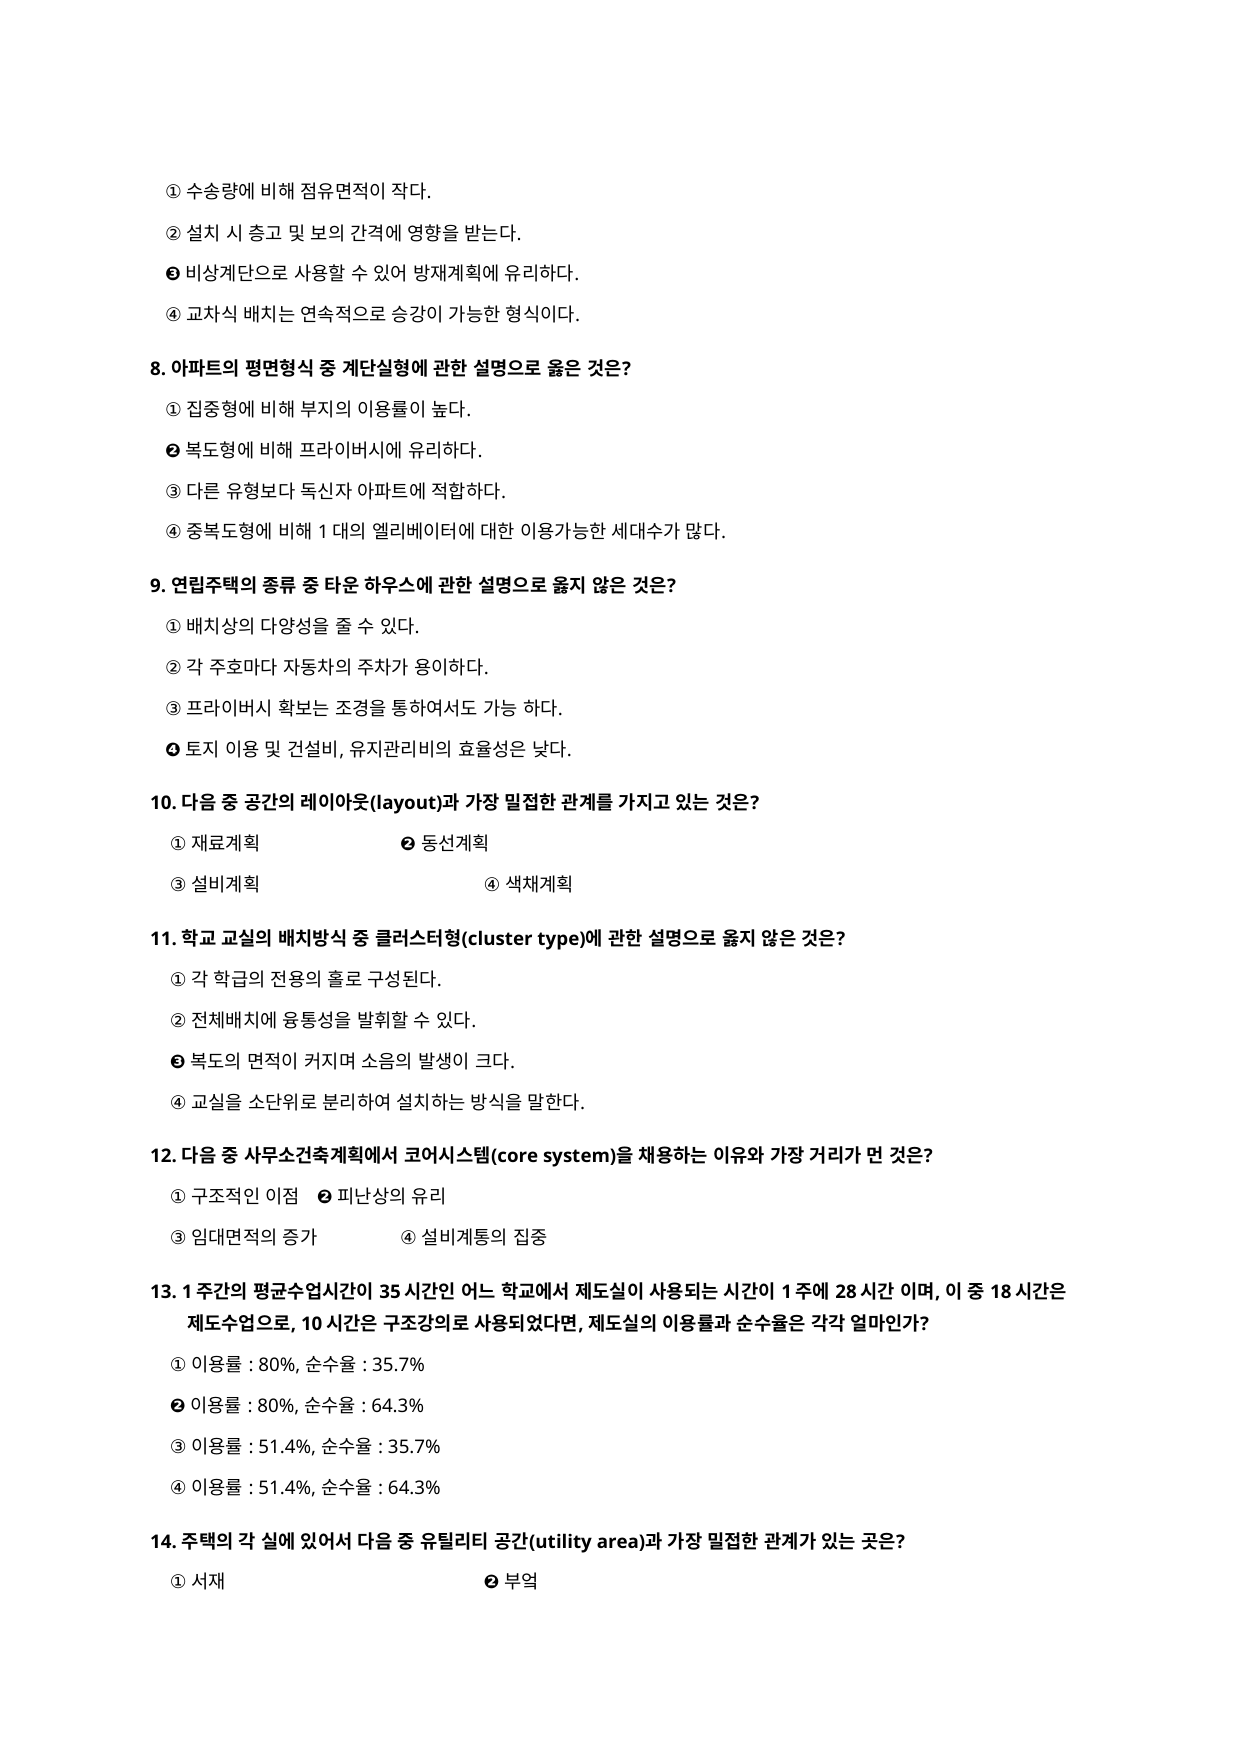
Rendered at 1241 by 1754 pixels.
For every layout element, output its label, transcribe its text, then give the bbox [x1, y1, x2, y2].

text ② 전체배치에 융통성을 발휘할 수 있다. [150, 1005, 1090, 1033]
text 10. 다음 중 공간의 레이아웃(layout)과 가장 밀접한 관계를 가지고 있는 것은? [150, 788, 1090, 815]
text ② 각 주호마다 자동차의 주차가 용이하다. [150, 652, 1090, 680]
text 12. 다음 중 사무소건축계획에서 코어시스템(core system)을 채용하는 이유와 가장 거리가 먼 것은? [150, 1141, 1090, 1168]
text ④ 중복도형에 비해 1대의 엘리베이터에 대한 이용가능한 세대수가 많다. [150, 517, 1090, 544]
text ① 집중형에 비해 부지의 이용률이 높다. [150, 394, 1090, 422]
text 8. 아파트의 평면형식 중 계단실형에 관한 설명으로 옳은 것은? [150, 353, 1090, 381]
text ③ 다른 유형보다 독신자 아파트에 적합하다. [150, 476, 1090, 503]
text 9. 연립주택의 종류 중 타운 하우스에 관한 설명으로 옳지 않은 것은? [150, 571, 1090, 598]
text 11. 학교 교실의 배치방식 중 클러스터형(cluster type)에 관한 설명으로 옳지 않은 것은? [150, 923, 1090, 951]
text ① 배치상의 다양성을 줄 수 있다. [150, 612, 1090, 639]
text 14. 주택의 각 실에 있어서 다음 중 유틸리티 공간(utility area)과 가장 밀접한 관계가 있는 곳은? [150, 1526, 1090, 1553]
text ② 설치 시 층고 및 보의 간격에 영향을 받는다. [150, 218, 1090, 245]
text ① 이용률 : 80%, 순수율 : 35.7% [150, 1350, 1090, 1377]
text ① 각 학급의 전용의 홀로 구성된다. [150, 964, 1090, 992]
text ① 수송량에 비해 점유면적이 작다. [150, 177, 1090, 204]
text ③ 이용률 : 51.4%, 순수율 : 35.7% [150, 1432, 1090, 1459]
text 13. 1주간의 평균수업시간이 35시간인 어느 학교에서 제도실이 사용되는 시간이 1주에 28시간 이며, 이 중 18시간은 제도수업으로, 10시간은 구조강의로 사용되었다면, 제도실의 이용률과 순수율은 각각 얼마인가? [150, 1276, 1090, 1336]
text ④ 이용률 : 51.4%, 순수율 : 64.3% [150, 1473, 1090, 1500]
text ① 구조적인 이점 ❷ 피난상의 유리 [150, 1182, 1090, 1209]
text ❷ 복도형에 비해 프라이버시에 유리하다. [150, 435, 1090, 462]
text ❸ 복도의 면적이 커지며 소음의 발생이 크다. [150, 1046, 1090, 1073]
text ④ 교차식 배치는 연속적으로 승강이 가능한 형식이다. [150, 300, 1090, 327]
text ③ 프라이버시 확보는 조경을 통하여서도 가능 하다. [150, 693, 1090, 721]
text ❹ 토지 이용 및 건설비, 유지관리비의 효율성은 낮다. [150, 734, 1090, 762]
text ③ 임대면적의 증가 ④ 설비계통의 집중 [150, 1223, 1090, 1250]
text ① 재료계획 ❷ 동선계획 [150, 829, 1090, 856]
text ④ 교실을 소단위로 분리하여 설치하는 방식을 말한다. [150, 1087, 1090, 1114]
text ❷ 이용률 : 80%, 순수율 : 64.3% [150, 1391, 1090, 1418]
text ❸ 비상계단으로 사용할 수 있어 방재계획에 유리하다. [150, 259, 1090, 286]
text ① 서재 ❷ 부엌 [150, 1567, 1090, 1594]
text ③ 설비계획 ④ 색채계획 [150, 870, 1090, 897]
